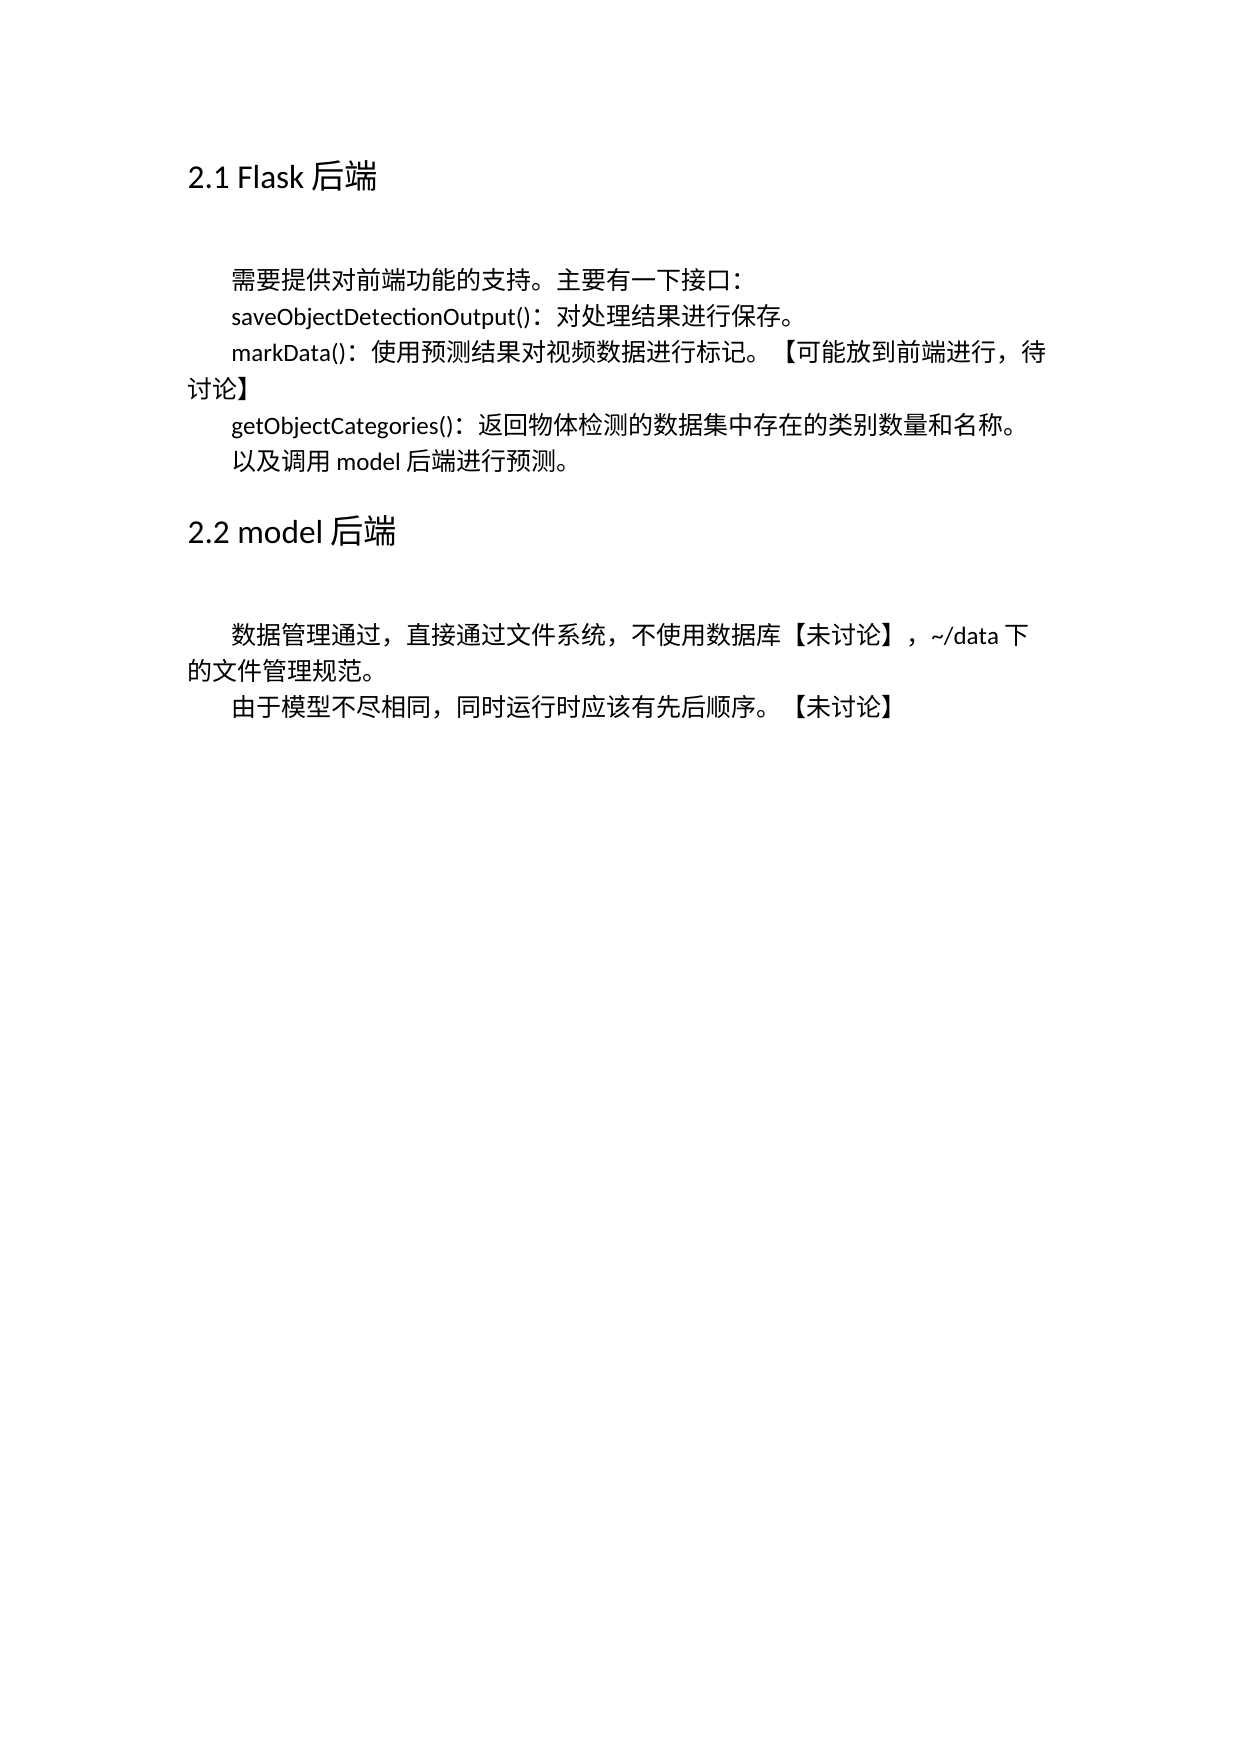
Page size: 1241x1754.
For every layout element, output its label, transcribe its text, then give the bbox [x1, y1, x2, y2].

text 需要提供对前端功能的支持。主要有一下接口： [187, 260, 1053, 297]
text getObjectCategories()：返回物体检测的数据集中存在的类别数量和名称。 [187, 405, 1053, 442]
text saveObjectDetectionOutput()：对处理结果进行保存。 [187, 297, 1053, 333]
text 以及调用model后端进行预测。 [187, 442, 1053, 478]
text 数据管理通过，直接通过文件系统，不使用数据库【未讨论】，~/data下的文件管理规范。 [187, 615, 1053, 688]
subtitle 2.2 model后端 [187, 505, 1053, 553]
text markData()：使用预测结果对视频数据进行标记。【可能放到前端进行，待讨论】 [187, 333, 1053, 405]
subtitle 2.1 Flask后端 [187, 150, 1053, 198]
text 由于模型不尽相同，同时运行时应该有先后顺序。【未讨论】 [187, 688, 1053, 724]
